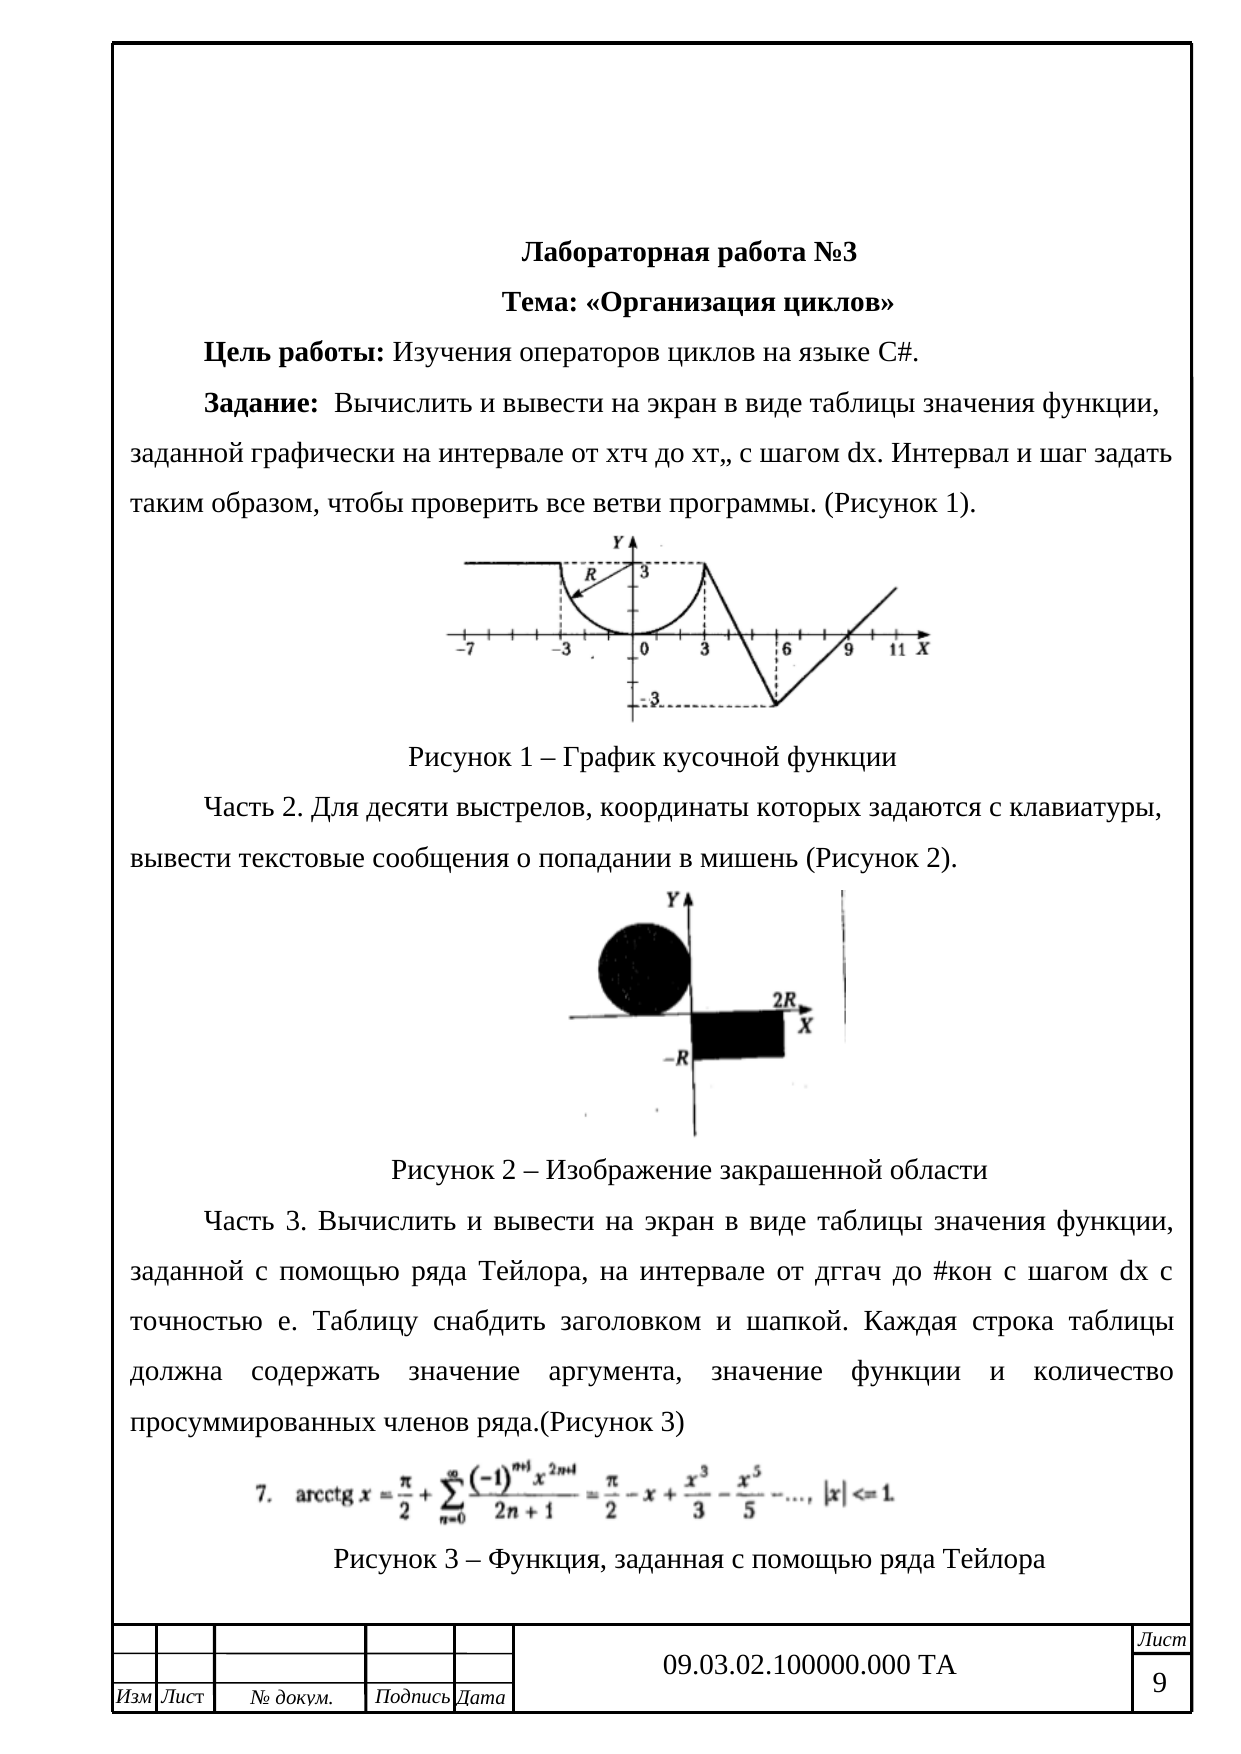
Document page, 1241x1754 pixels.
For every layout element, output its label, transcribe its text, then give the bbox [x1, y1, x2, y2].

text Цель работы: Изучения операторов циклов на языке C#. [130, 334, 1175, 368]
picture [533, 890, 846, 1141]
text Рисунок 3 – Функция, заданная с помощью ряда Тейлора [130, 1541, 1175, 1575]
text Тема: «Организация циклов» [169, 284, 1154, 318]
picture [203, 1454, 953, 1530]
text Часть 3. Вычислить и вывести на экран в виде таблицы значения функции, заданной с помощью ряда Тейлора, на интервале от дггач до #кон с шагом dx с точностью е. Таблицу снабдить заголовком и шапкой. Каждая строка таблицы должна содержать значение аргумента, значение функции и количество просуммированных членов ряда.(Рисунок 3) [130, 1203, 1175, 1437]
text Часть 2. Для десяти выстрелов, координаты которых задаются с клавиатуры, вывести текстовые сообщения о попадании в мишень (Рисунок 2). [130, 789, 1175, 873]
text Задание: Вычислить и вывести на экран в виде таблицы значения функции, заданной графически на интервале от хтч до хт„ с шагом dx. Интервал и шаг задать таким образом, чтобы проверить все ветви программы. (Рисунок 1). [130, 385, 1175, 519]
picture [439, 535, 941, 723]
text Рисунок 2 – Изображение закрашенной области [130, 1152, 1175, 1186]
text Лабораторная работа №3 [130, 234, 1175, 267]
